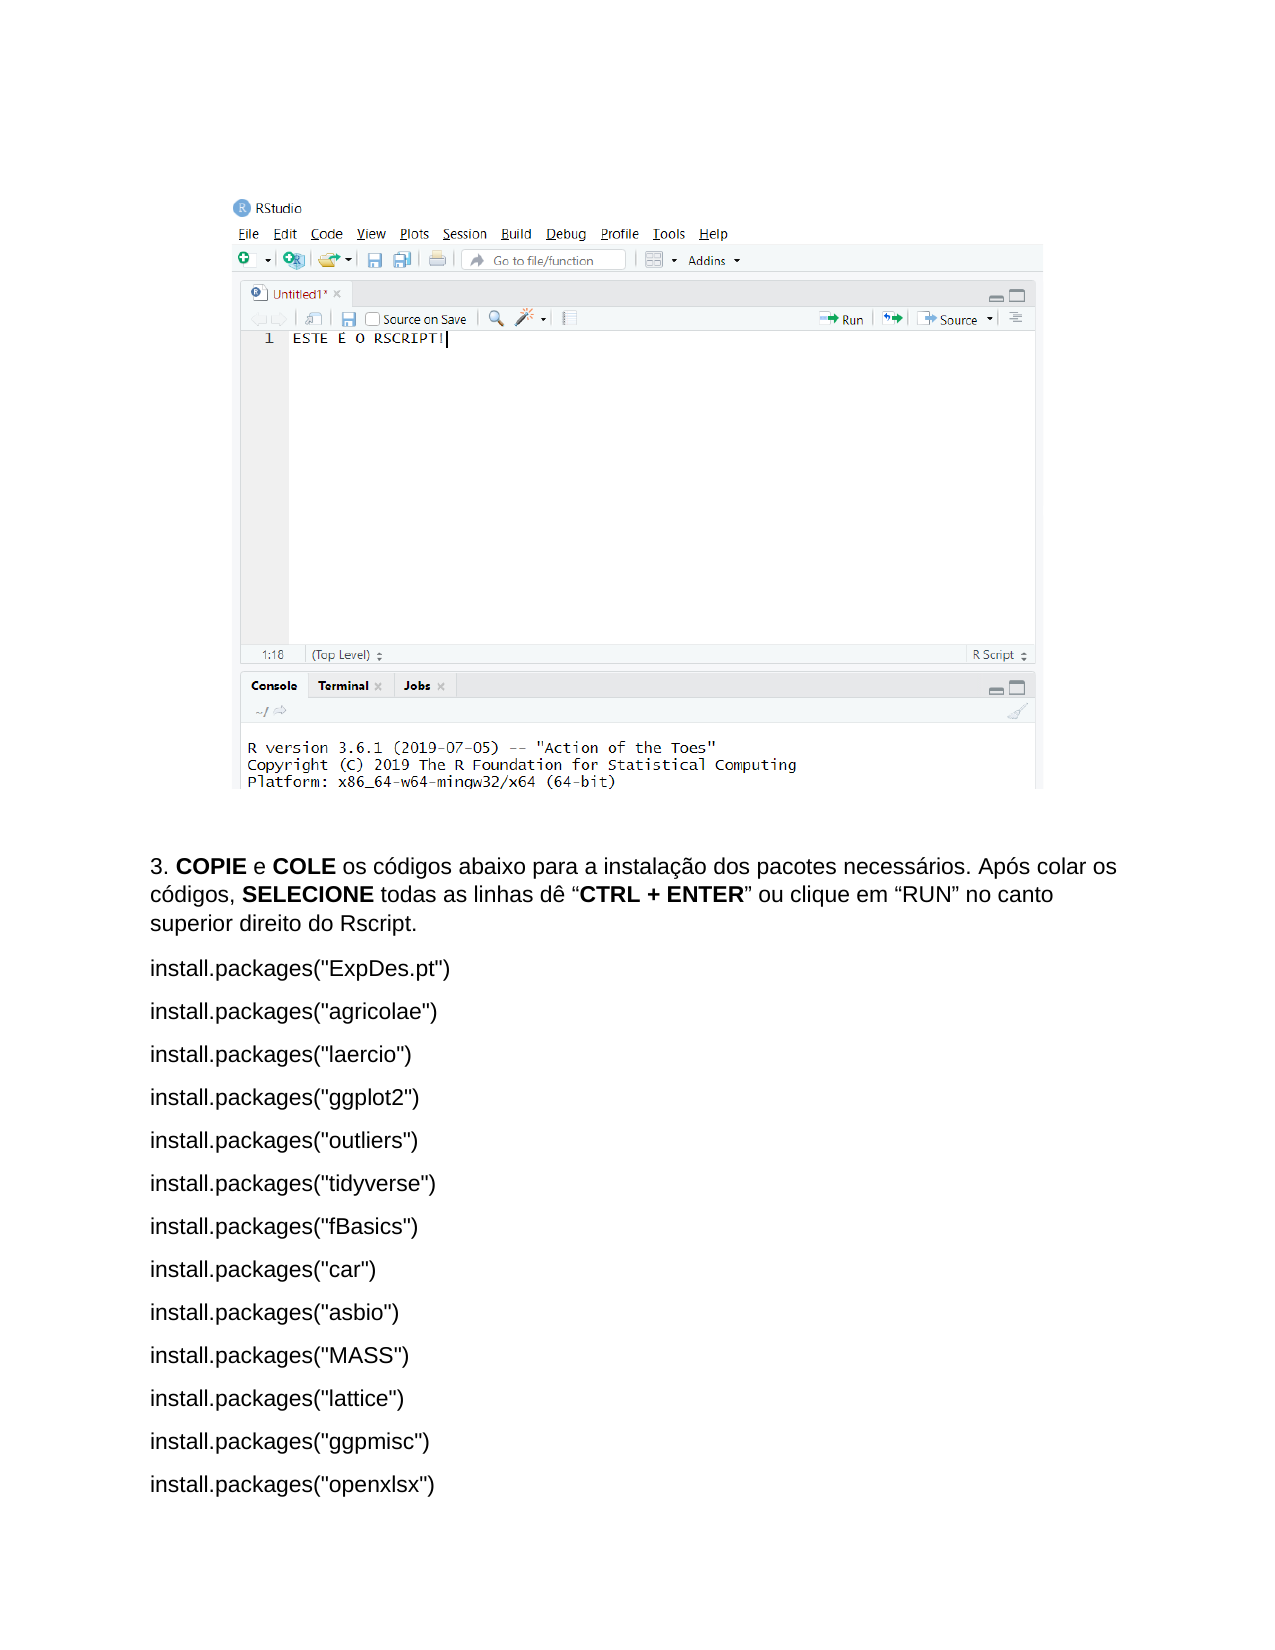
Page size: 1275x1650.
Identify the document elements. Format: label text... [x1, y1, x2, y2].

text install.packages("asbio") [150, 1299, 1125, 1326]
text install.packages("fBasics") [150, 1213, 1125, 1239]
text install.packages("tidyverse") [150, 1170, 1125, 1196]
text install.packages("MASS") [150, 1342, 1125, 1368]
picture [231, 195, 1044, 789]
text install.packages("ggplot2") [150, 1084, 1125, 1110]
text install.packages("car") [150, 1256, 1125, 1282]
text install.packages("lattice") [150, 1385, 1125, 1412]
text install.packages("agricolae") [150, 998, 1125, 1024]
text install.packages("openxlsx") [150, 1471, 1125, 1498]
text install.packages("ExpDes.pt") [150, 955, 1125, 981]
text install.packages("outliers") [150, 1127, 1125, 1153]
text 3. COPIE e COLE os códigos abaixo para a instalação dos pacotes necessários. Após colar os códigos, SELECIONE todas as linhas dê “CTRL + ENTER” ou clique em “RUN” no canto superior direito do Rscript. [150, 853, 1125, 936]
text install.packages("laercio") [150, 1041, 1125, 1067]
text install.packages("ggpmisc") [150, 1428, 1125, 1454]
